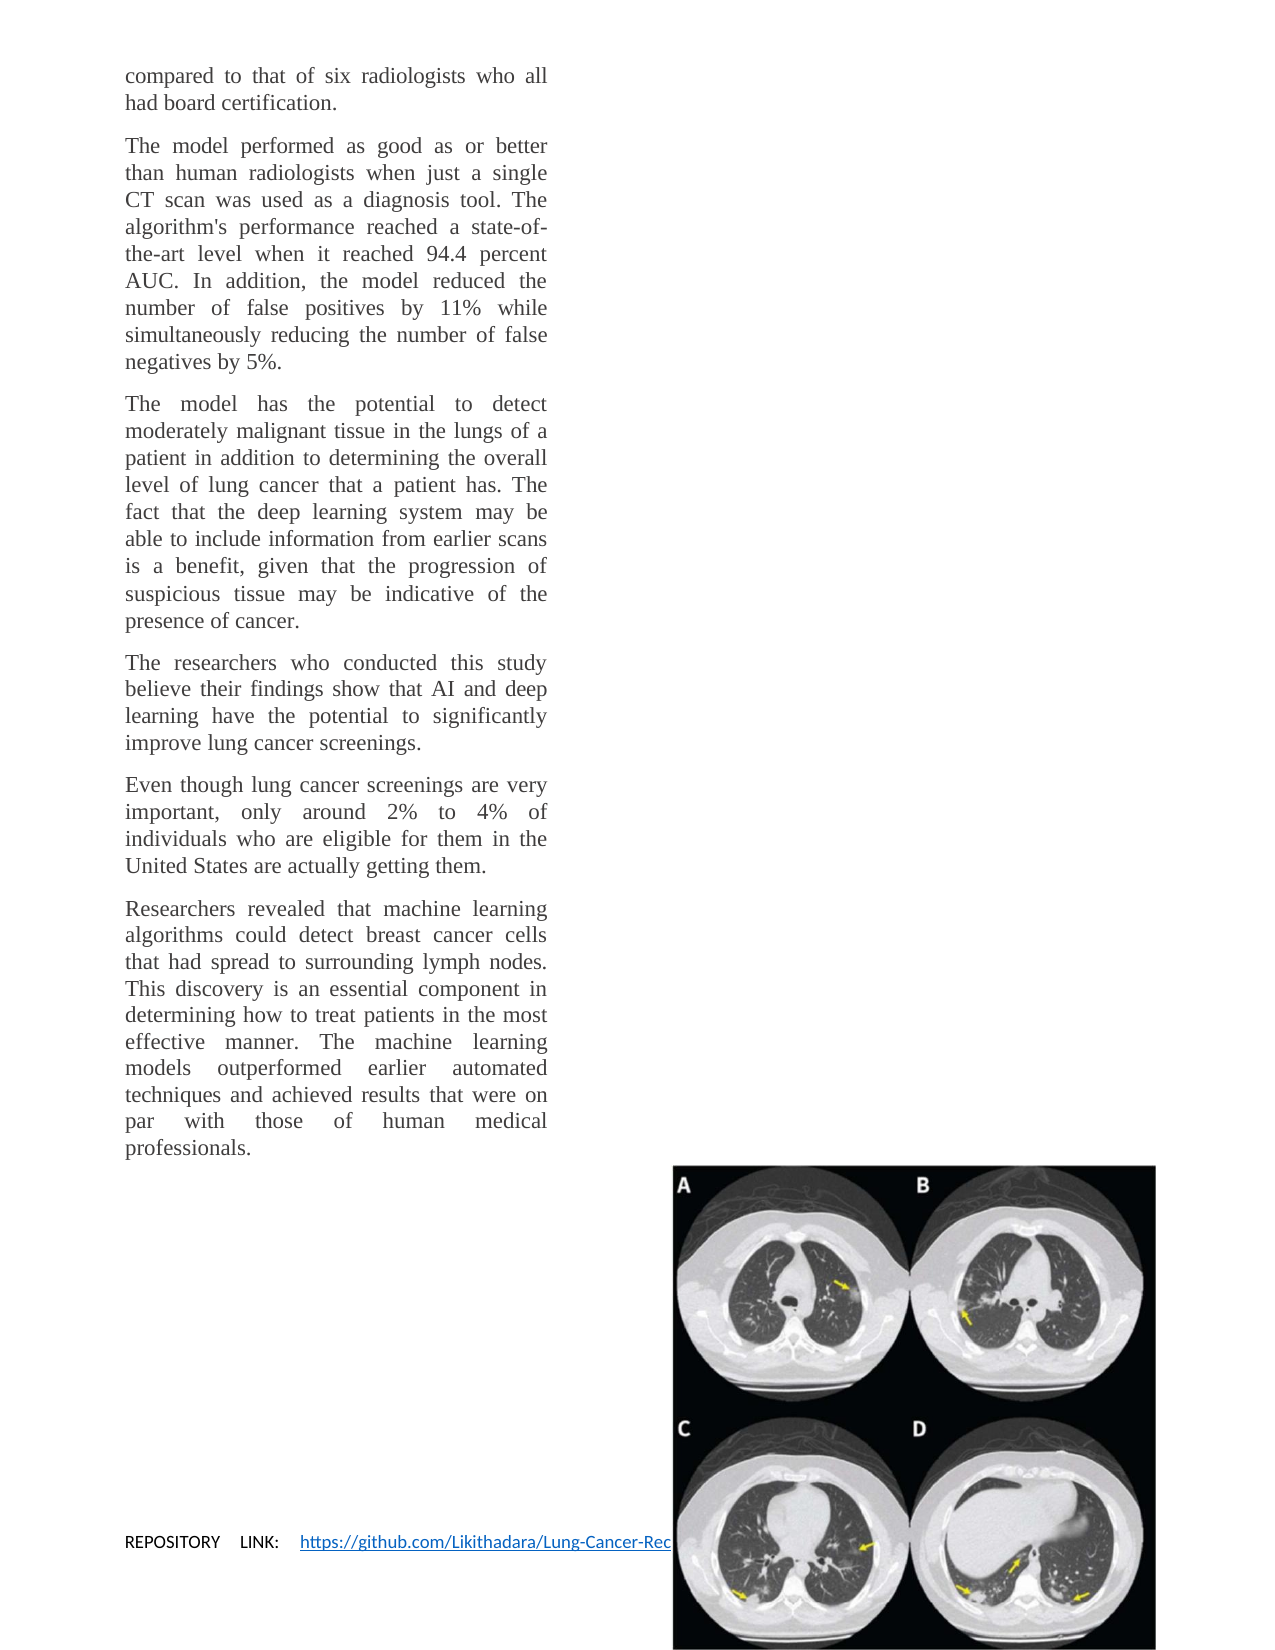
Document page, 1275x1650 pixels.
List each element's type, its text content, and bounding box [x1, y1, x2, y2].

text The researchers who conducted this study believe their findings show that AI and deep learning have the potential to significantly improve lung cancer screenings. [125, 649, 547, 755]
text Researchers revealed that machine learning algorithms could detect breast cancer cells that had spread to surrounding lymph nodes. This discovery is an essential component in determining how to treat patients in the most effective manner. The machine learning models outperformed earlier automated techniques and achieved results that were on par with those of human medical professionals. [125, 895, 548, 1160]
text Even though lung cancer screenings are very important, only around 2% to 4% of individuals who are eligible for them in the United States are actually getting them. [125, 771, 548, 879]
text The model has the potential to detect moderately malignant tissue in the lungs of a patient in addition to determining the overall level of lung cancer that a patient has. The fact that the deep learning system may be able to include information from earlier scans is a benefit, given that the progression of suspicious tissue may be indicative of the presence of cancer. [125, 390, 548, 633]
text compared to that of six radiologists who all had board certification. [125, 62, 548, 115]
picture [671, 1165, 1156, 1650]
text The model performed as good as or better than human radiologists when just a single CT scan was used as a diagnosis tool. The algorithm's performance reached a state-of-the-art level when it reached 94.4 percent AUC. In addition, the model reduced the number of false positives by 11% while simultaneously reducing the number of false negatives by 5%. [125, 132, 548, 375]
